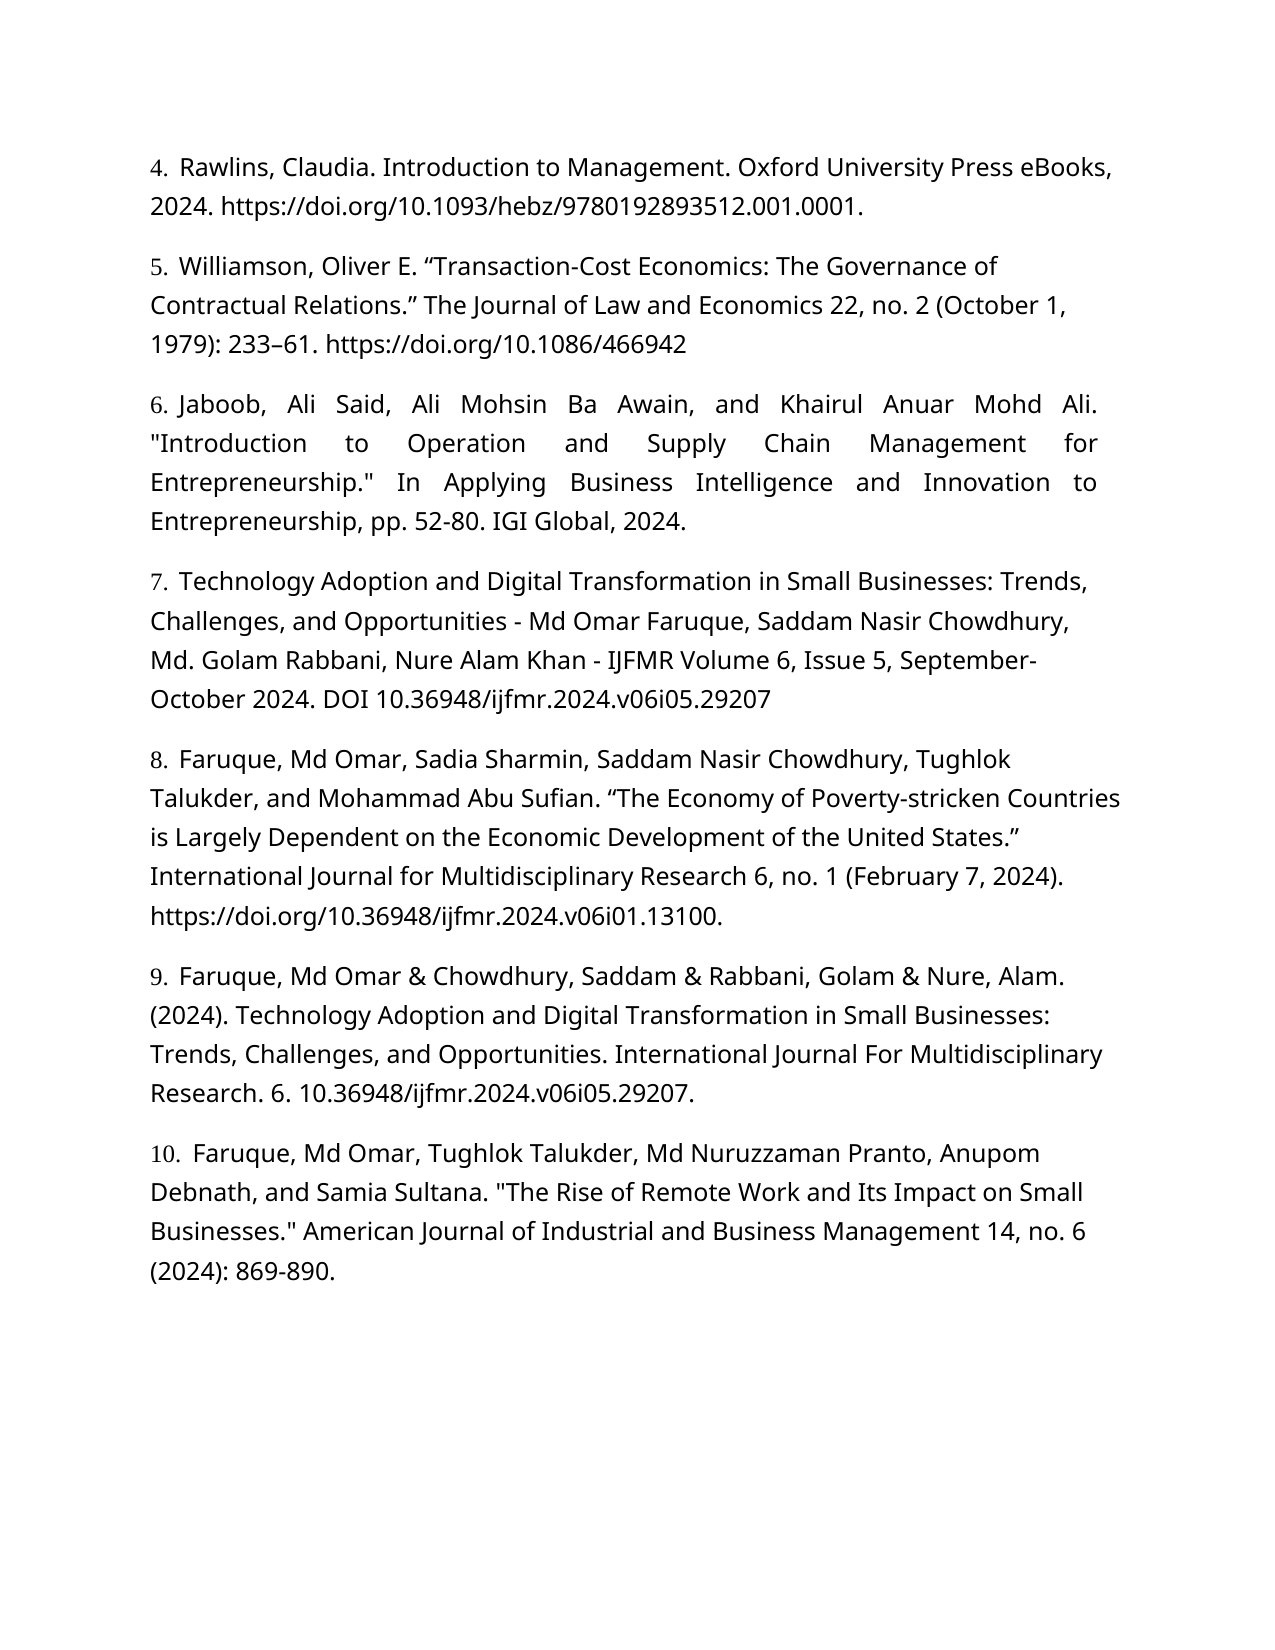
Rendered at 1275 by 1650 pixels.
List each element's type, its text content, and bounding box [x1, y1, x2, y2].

list Rawlins, Claudia. Introduction to Management. Oxford University Press eBooks, 2024. https://doi.org/10.1093/hebz/9780192893512.001.0001. [150, 150, 1133, 223]
list Faruque, Md Omar, Tughlok Talukder, Md Nuruzzaman Pranto, Anupom Debnath, and Samia Sultana. "The Rise of Remote Work and Its Impact on Small Businesses." American Journal of Industrial and Business Management 14, no. 6 (2024): 869-890. [150, 1136, 1095, 1287]
list Faruque, Md Omar, Sadia Sharmin, Saddam Nasir Chowdhury, Tughlok Talukder, and Mohammad Abu Sufian. “The Economy of Poverty-stricken Countries is Largely Dependent on the Economic Development of the United States.” International Journal for Multidisciplinary Research 6, no. 1 (February 7, 2024). https://doi.org/10.36948/ijfmr.2024.v06i01.13100. [150, 741, 1123, 932]
list Technology Adoption and Digital Transformation in Small Businesses: Trends, Challenges, and Opportunities - Md Omar Faruque, Saddam Nasir Chowdhury, Md. Golam Rabbani, Nure Alam Khan - IJFMR Volume 6, Issue 5, September-October 2024. DOI 10.36948/ijfmr.2024.v06i05.29207 [150, 564, 1112, 716]
list Jaboob, Ali Said, Ali Mohsin Ba Awain, and Khairul Anuar Mohd Ali. "Introduction to Operation and Supply Chain Management for Entrepreneurship." In Applying Business Intelligence and Innovation to Entrepreneurship, pp. 52-80. IGI Global, 2024. [150, 387, 1098, 538]
list Williamson, Oliver E. “Transaction-Cost Economics: The Governance of Contractual Relations.” The Journal of Law and Economics 22, no. 2 (October 1, 1979): 233–61. https://doi.org/10.1086/466942 [150, 248, 1092, 361]
list Faruque, Md Omar & Chowdhury, Saddam & Rabbani, Golam & Nure, Alam. (2024). Technology Adoption and Digital Transformation in Small Businesses: Trends, Challenges, and Opportunities. International Journal For Multidisciplinary Research. 6. 10.36948/ijfmr.2024.v06i05.29207. [150, 958, 1106, 1110]
